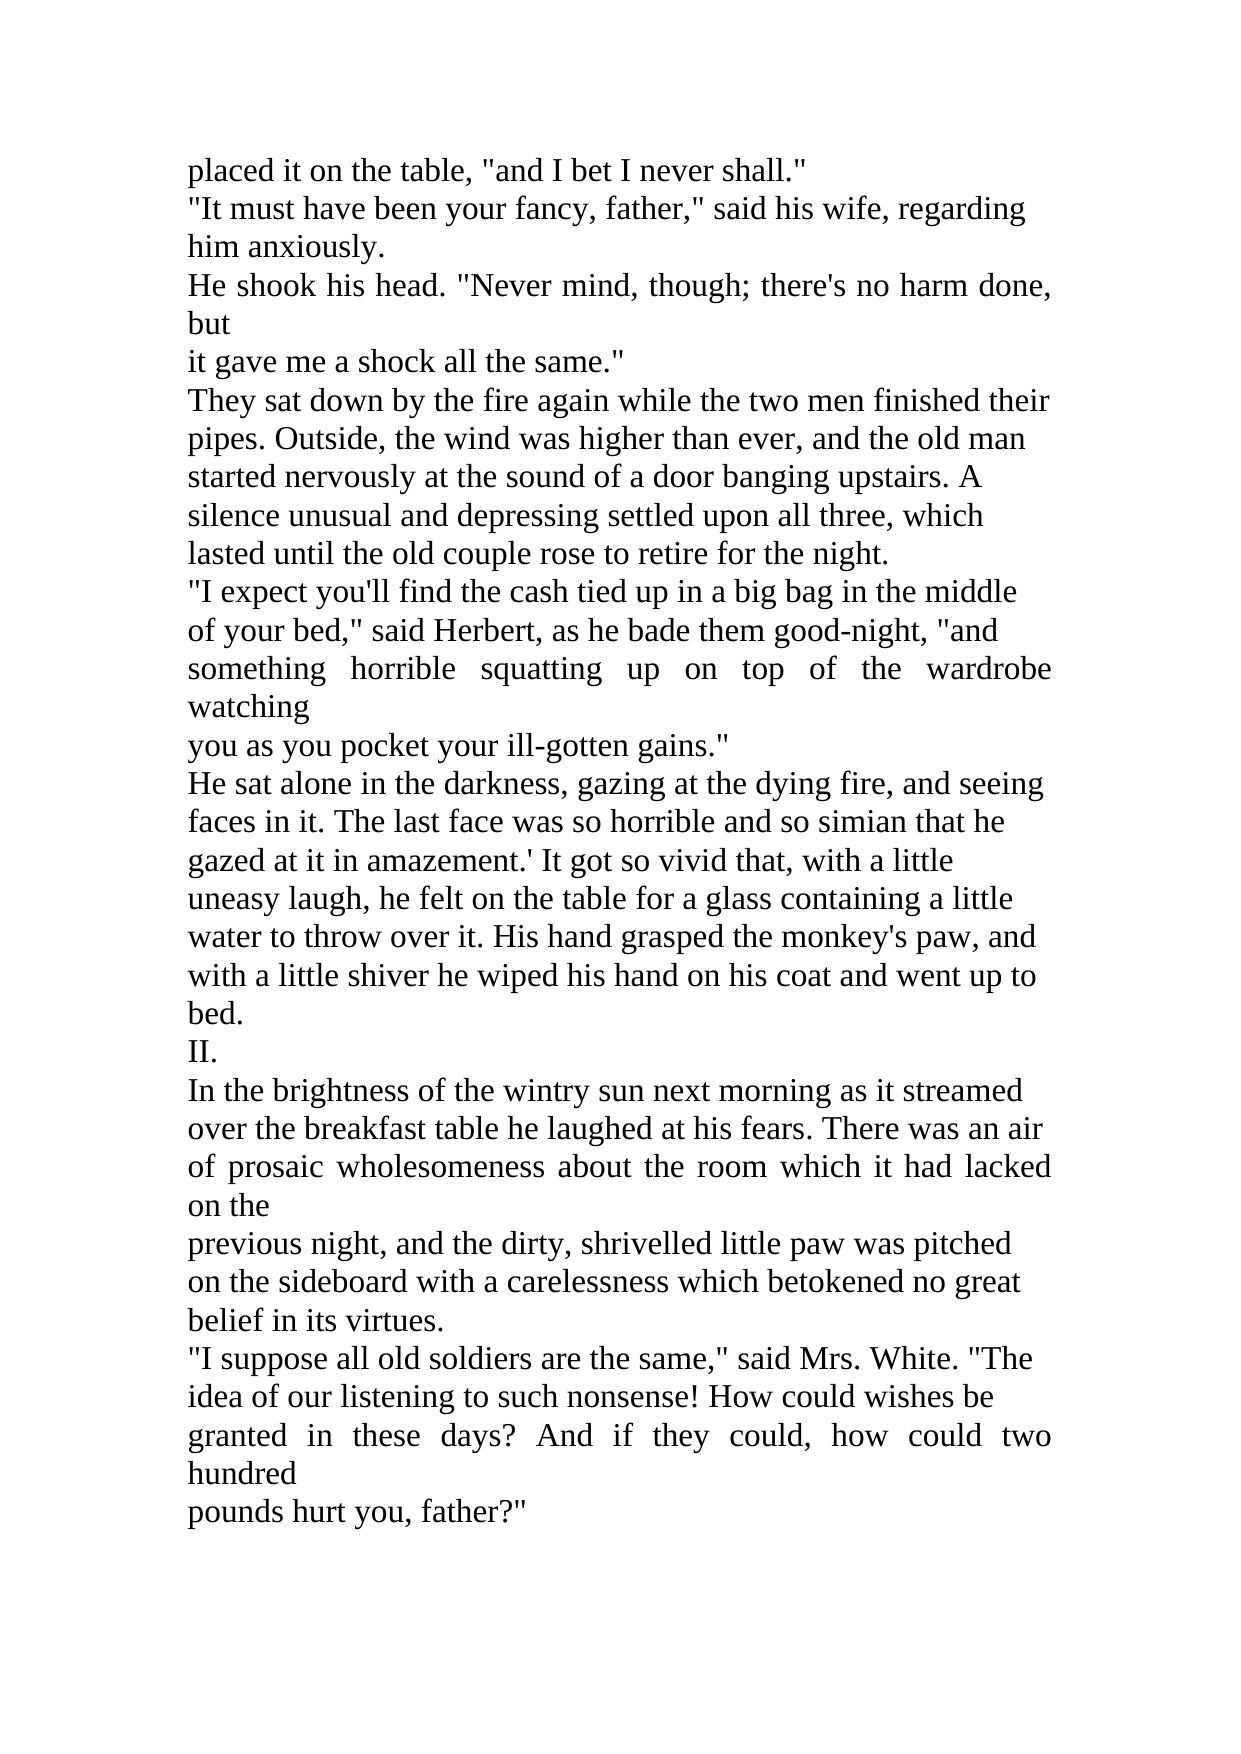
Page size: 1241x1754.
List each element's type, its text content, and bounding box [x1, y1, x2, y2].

text "I suppose all old soldiers are the same," said Mrs. White. "The [187, 1338, 1053, 1377]
text He sat alone in the darkness, gazing at the dying fire, and seeing [187, 763, 1053, 802]
text He shook his head. "Never mind, though; there's no harm done, but [187, 265, 1053, 342]
text pounds hurt you, father?" [187, 1492, 1053, 1530]
text it gave me a shock all the same." [187, 342, 1053, 380]
text gazed at it in amazement.' It got so vivid that, with a little [187, 840, 1053, 878]
text on the sideboard with a carelessness which betokened no great [187, 1262, 1053, 1300]
text "It must have been your fancy, father," said his wife, regarding [187, 188, 1053, 227]
text placed it on the table, "and I bet I never shall." [187, 150, 1053, 188]
text lasted until the old couple rose to retire for the night. [187, 533, 1053, 572]
text faces in it. The last face was so horrible and so simian that he [187, 802, 1053, 840]
text him anxiously. [187, 227, 1053, 265]
text started nervously at the sound of a door banging upstairs. A [187, 457, 1053, 495]
text something horrible squatting up on top of the wardrobe watching [187, 648, 1053, 725]
text water to throw over it. His hand grasped the monkey's paw, and [187, 917, 1053, 955]
text of prosaic wholesomeness about the room which it had lacked on the [187, 1147, 1053, 1223]
text They sat down by the fire again while the two men finished their [187, 380, 1053, 418]
text over the breakfast table he laughed at his fears. There was an air [187, 1108, 1053, 1147]
text II. [187, 1032, 1053, 1070]
text silence unusual and depressing settled upon all three, which [187, 495, 1053, 533]
text granted in these days? And if they could, how could two hundred [187, 1415, 1053, 1492]
text idea of our listening to such nonsense! How could wishes be [187, 1377, 1053, 1415]
text with a little shiver he wiped his hand on his coat and went up to [187, 955, 1053, 993]
text pipes. Outside, the wind was higher than ever, and the old man [187, 418, 1053, 457]
text belief in its virtues. [187, 1300, 1053, 1338]
text bed. [187, 993, 1053, 1032]
text In the brightness of the wintry sun next morning as it streamed [187, 1070, 1053, 1108]
text uneasy laugh, he felt on the table for a glass containing a little [187, 878, 1053, 917]
text of your bed," said Herbert, as he bade them good-night, "and [187, 610, 1053, 648]
text previous night, and the dirty, shrivelled little paw was pitched [187, 1223, 1053, 1262]
text you as you pocket your ill-gotten gains." [187, 725, 1053, 763]
text "I expect you'll find the cash tied up in a big bag in the middle [187, 572, 1053, 610]
